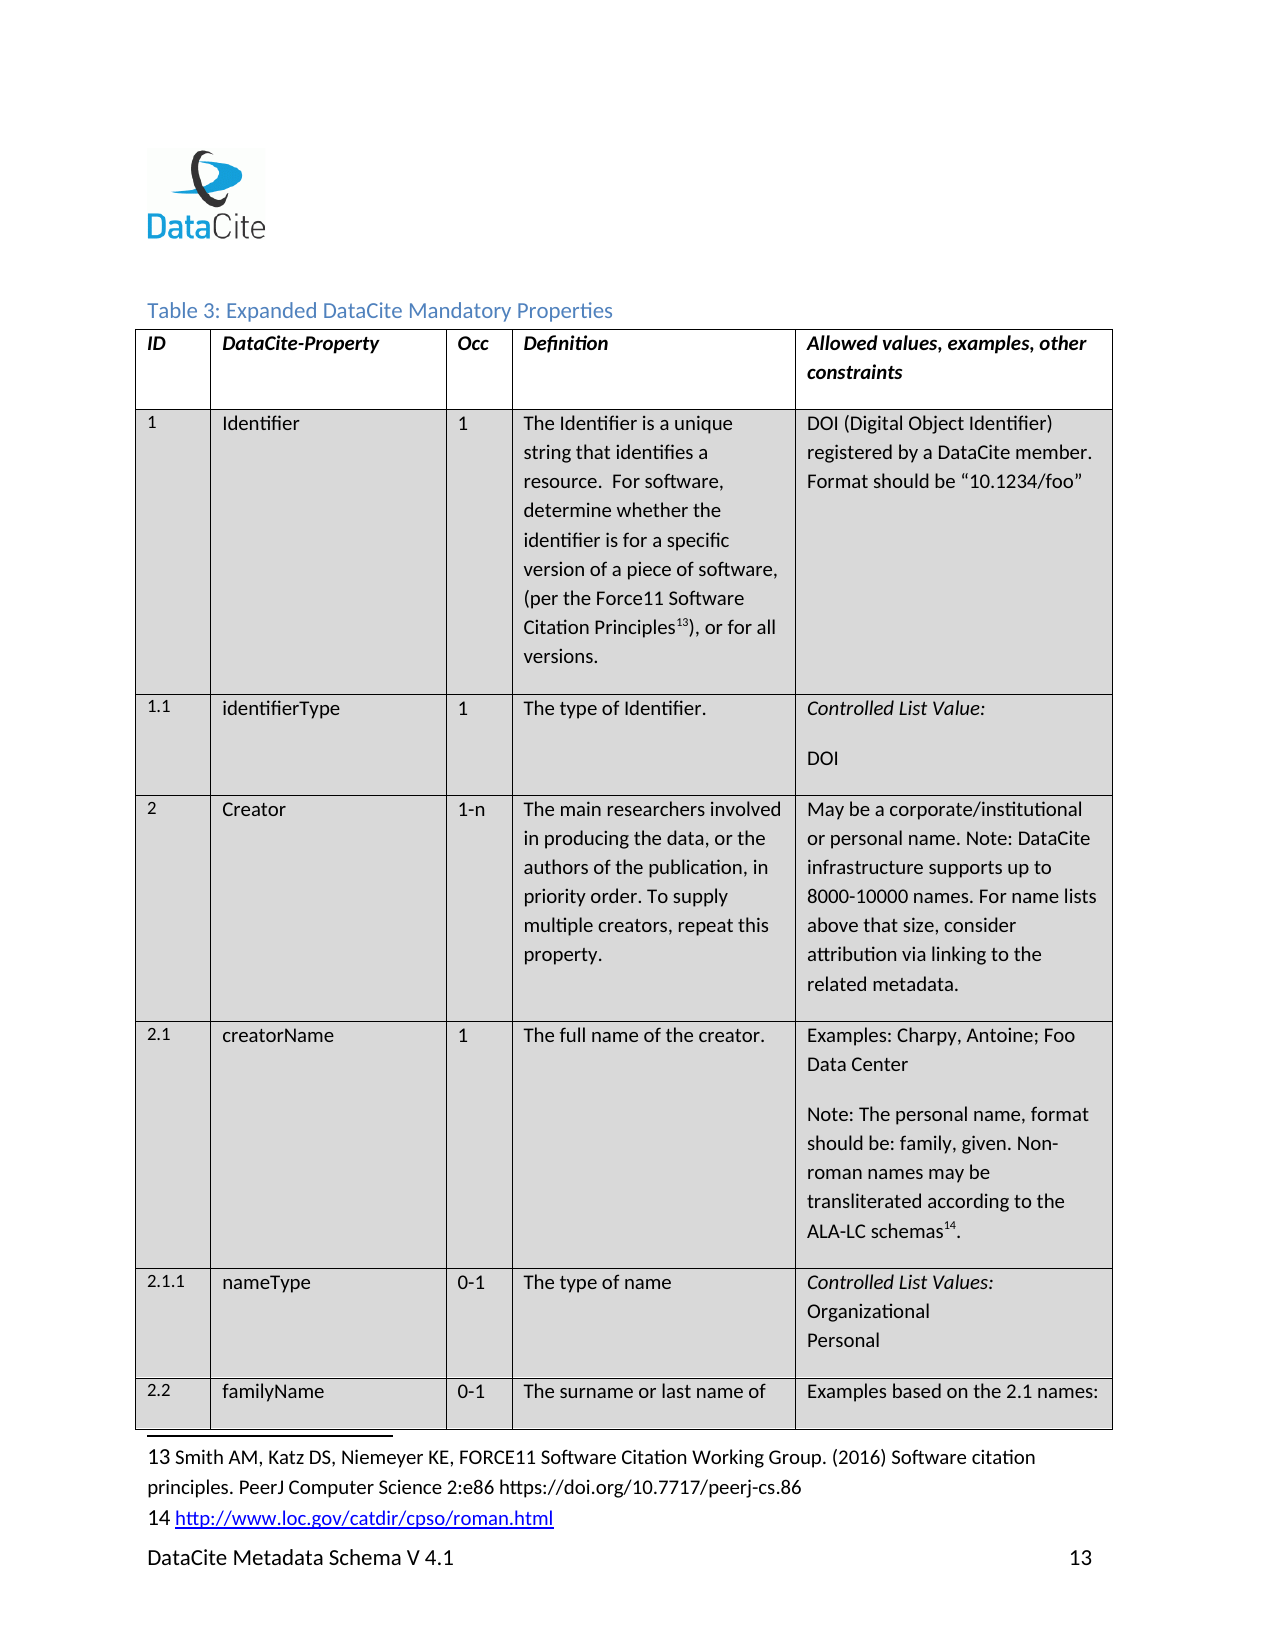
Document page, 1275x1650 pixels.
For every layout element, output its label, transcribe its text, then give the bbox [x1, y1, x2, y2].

table_cell Examples based on the 2.1 names: Charpy; Jemison [796, 1379, 1112, 1428]
table_cell nameType [211, 1269, 446, 1377]
table_cell 2.1 [136, 1022, 210, 1268]
table_cell 2.2 [136, 1379, 210, 1428]
table_cell 1 [447, 695, 512, 795]
table_cell The type of name [513, 1269, 795, 1377]
table_cell Controlled List Value: DOI [796, 695, 1112, 795]
table_cell familyName [211, 1379, 446, 1428]
table_cell The main researchers involved in producing the data, or the authors of the publication, in priority order. To supply multiple creators, repeat this property. [513, 796, 795, 1021]
table_cell 1 [447, 1022, 512, 1268]
table_cell Creator [211, 796, 446, 1021]
table_cell 0-1 [447, 1269, 512, 1377]
table_cell 0-1 [447, 1379, 512, 1428]
table_cell The full name of the creator. [513, 1022, 795, 1268]
table_cell 1 [447, 410, 512, 694]
text Table 3: Expanded DataCite Mandatory Properties [147, 297, 1127, 325]
table_header Allowed values, examples, other constraints [796, 330, 1112, 409]
table_cell 1-n [447, 796, 512, 1021]
table_cell Examples: Charpy, Antoine; Foo Data Center Note: The personal name, format should be: family, given. Non-roman names may be transliterated according to the ALA-LC schemas. [796, 1022, 1112, 1268]
picture [147, 148, 266, 240]
table_cell creatorName [211, 1022, 446, 1268]
table_cell The Identifier is a unique string that identifies a resource. For software, determine whether the identifier is for a specific version of a piece of software, (per the Force11 Software Citation Principles), or for all versions. [513, 410, 795, 694]
table_header ID [136, 330, 210, 409]
table_cell identifierType [211, 695, 446, 795]
table_cell 2.1.1 [136, 1269, 210, 1377]
table_header Definition [513, 330, 795, 409]
table_cell 1 [136, 410, 210, 694]
table_cell 2 [136, 796, 210, 1021]
table_cell Controlled List Values: Organizational Personal [796, 1269, 1112, 1377]
table_cell The type of Identifier. [513, 695, 795, 795]
table_cell 1.1 [136, 695, 210, 795]
table_cell Identifier [211, 410, 446, 694]
table_cell The surname or last name of the creator. [513, 1379, 795, 1428]
table_header DataCite-Property [211, 330, 446, 409]
table_header Occ [447, 330, 512, 409]
table_cell May be a corporate/institutional or personal name. Note: DataCite infrastructure supports up to 8000-10000 names. For name lists above that size, consider attribution via linking to the related metadata. [796, 796, 1112, 1021]
table_cell DOI (Digital Object Identifier) registered by a DataCite member. Format should be “10.1234/foo” [796, 410, 1112, 694]
